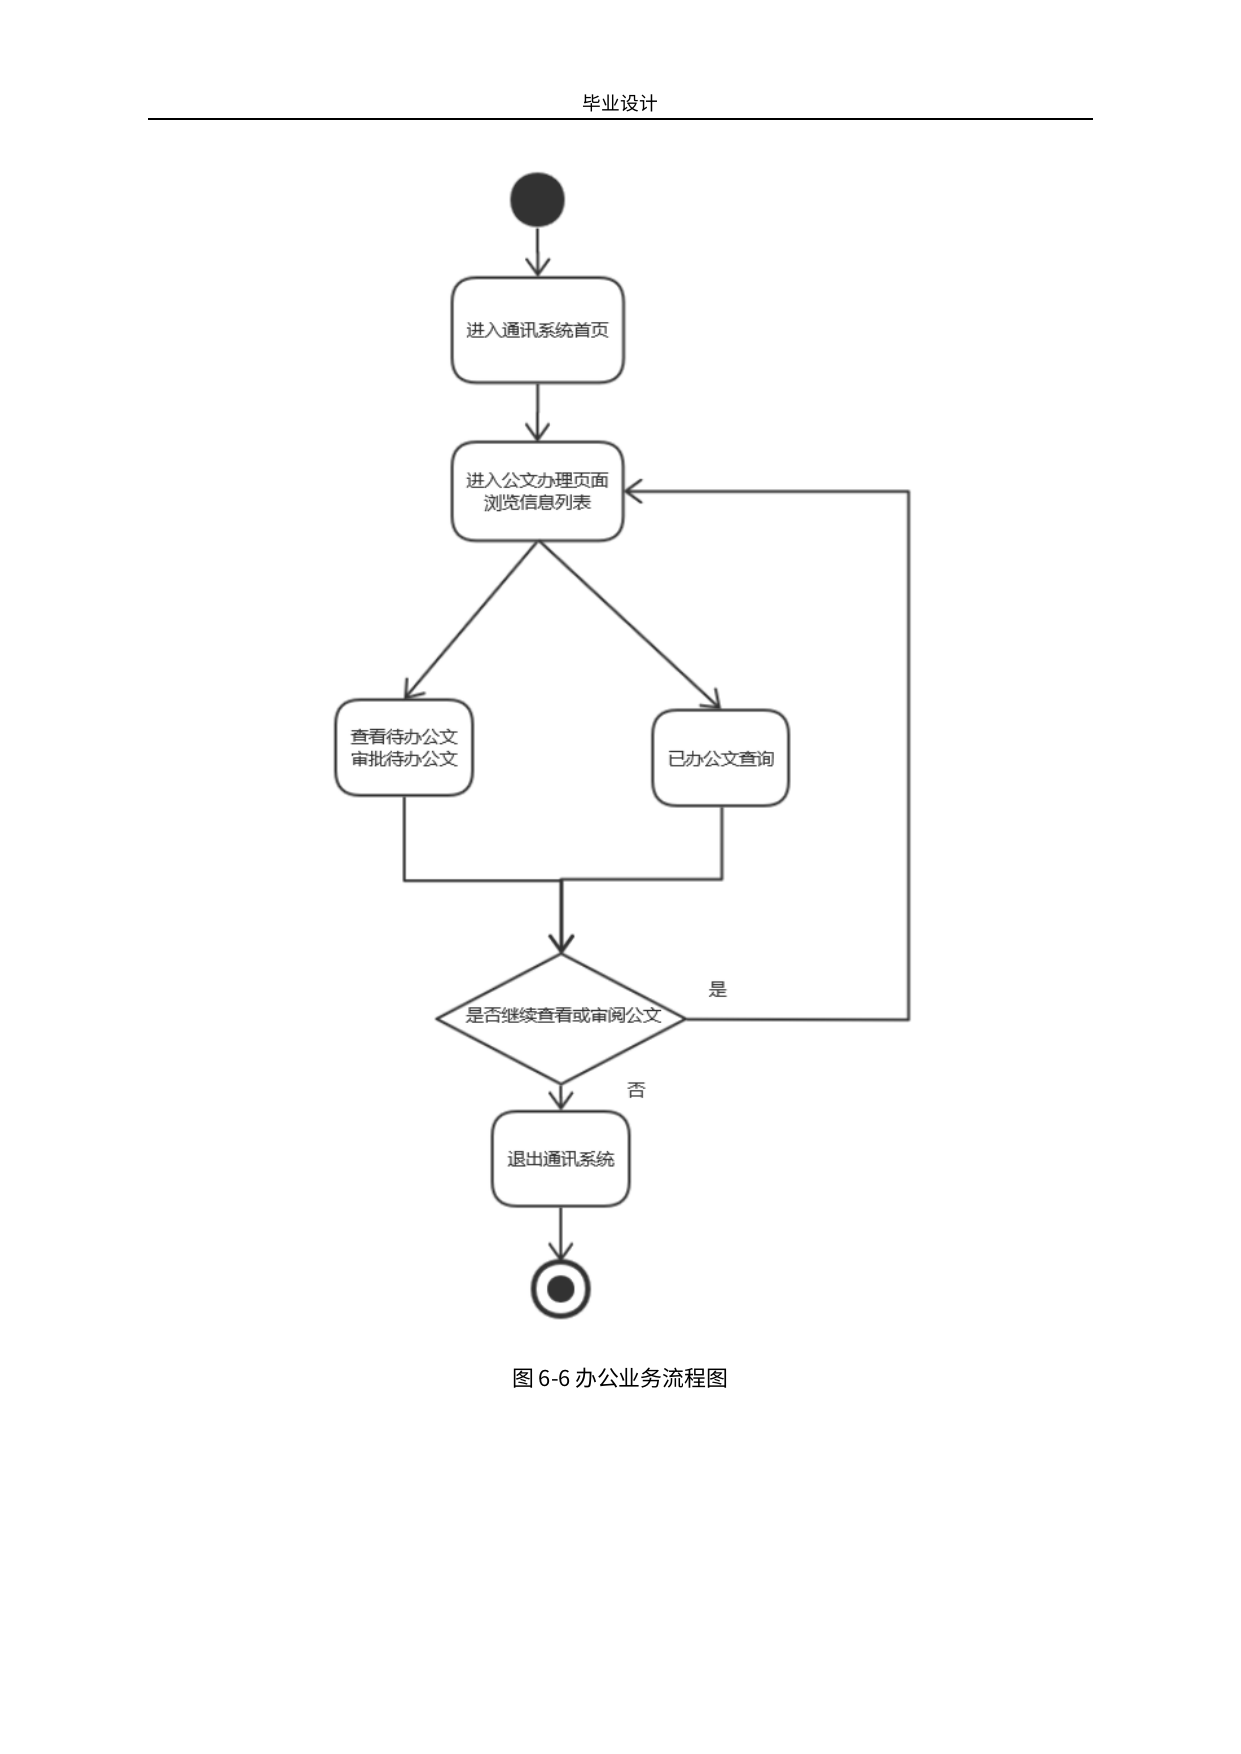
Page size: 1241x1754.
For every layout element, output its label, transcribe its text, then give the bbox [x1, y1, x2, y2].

text 图6-6办公业务流程图 [148, 1359, 1093, 1393]
picture [247, 163, 994, 1326]
